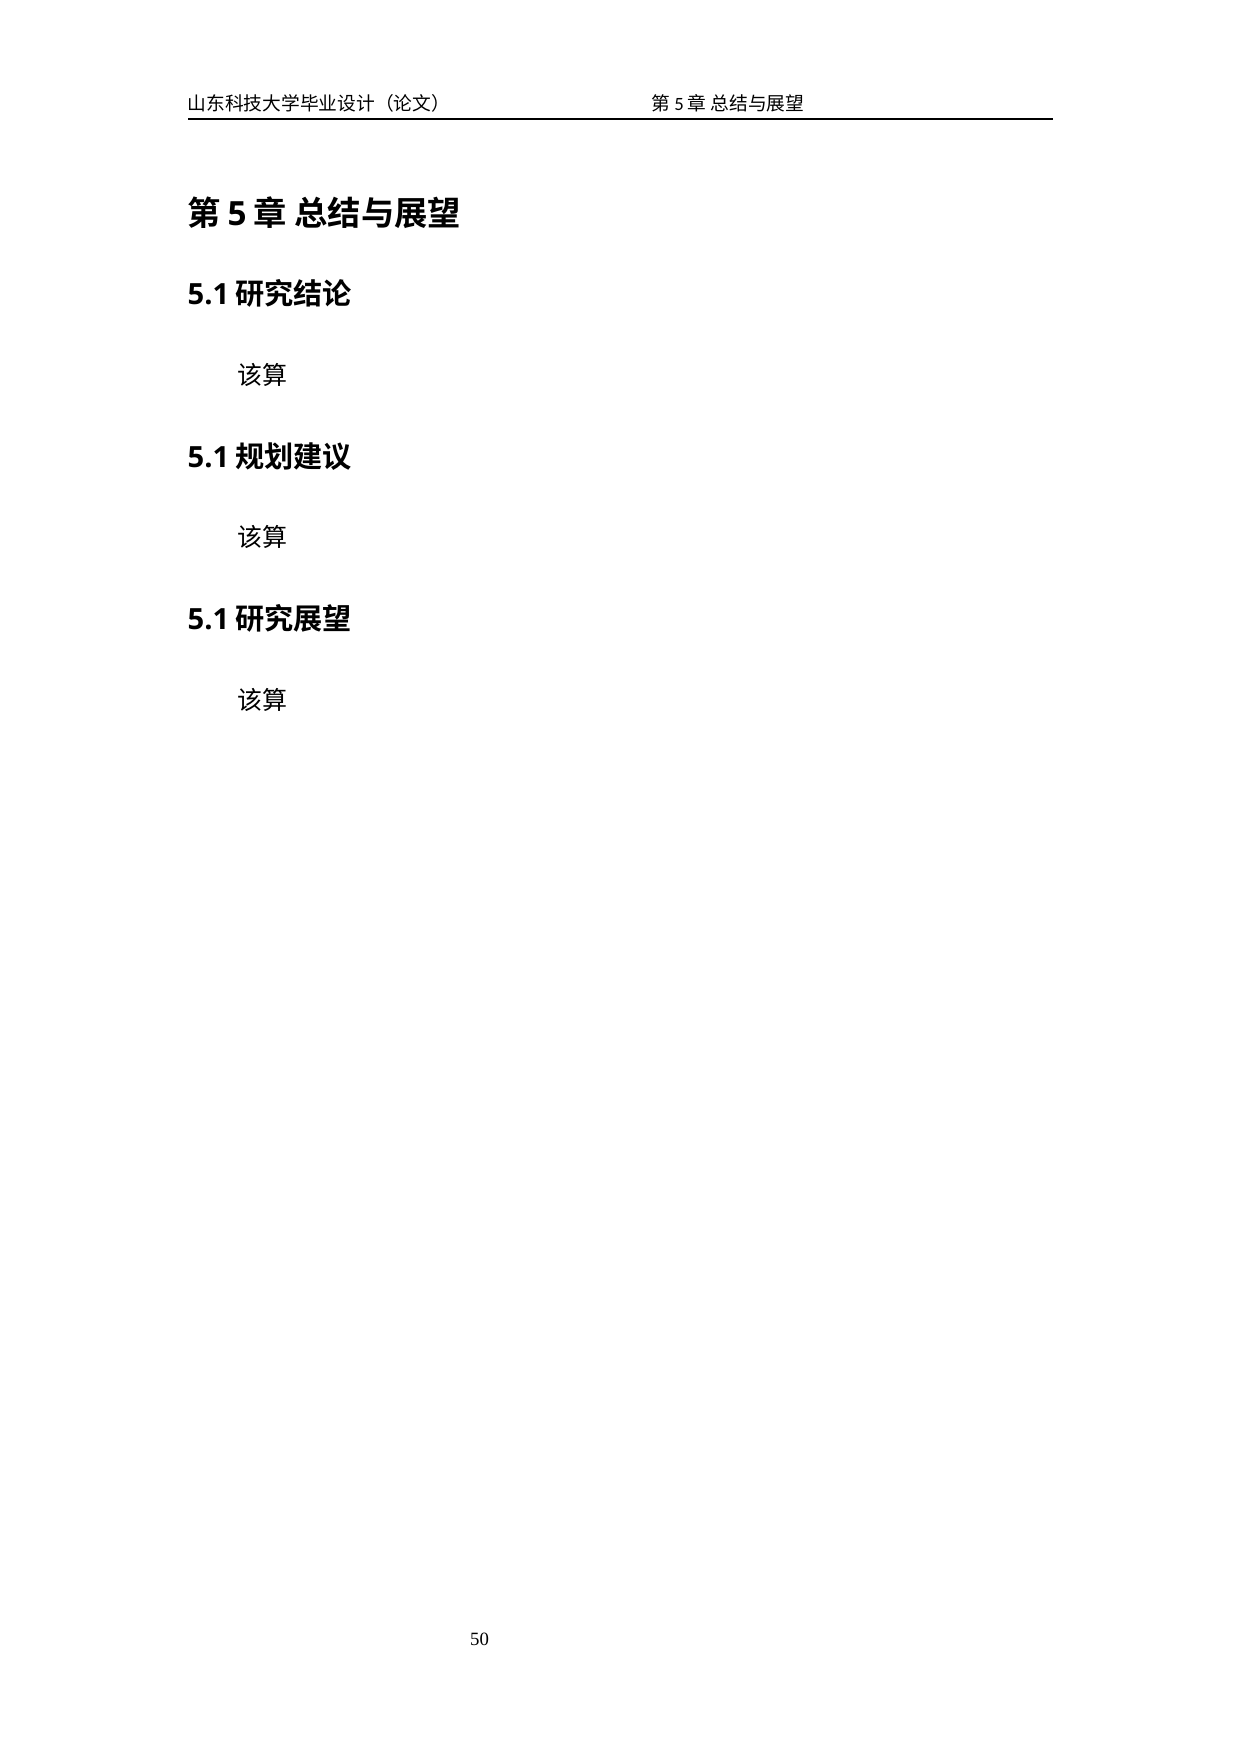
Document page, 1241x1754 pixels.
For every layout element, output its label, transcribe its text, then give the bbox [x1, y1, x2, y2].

list 5.1研究展望 [187, 584, 1053, 649]
text 该算 [187, 503, 1053, 568]
text 该算 [187, 341, 1053, 406]
list 5.1研究结论 [187, 259, 1053, 324]
list 第5章 总结与展望 [187, 178, 1053, 243]
text 该算 [187, 666, 1053, 731]
list 5.1规划建议 [187, 422, 1053, 487]
